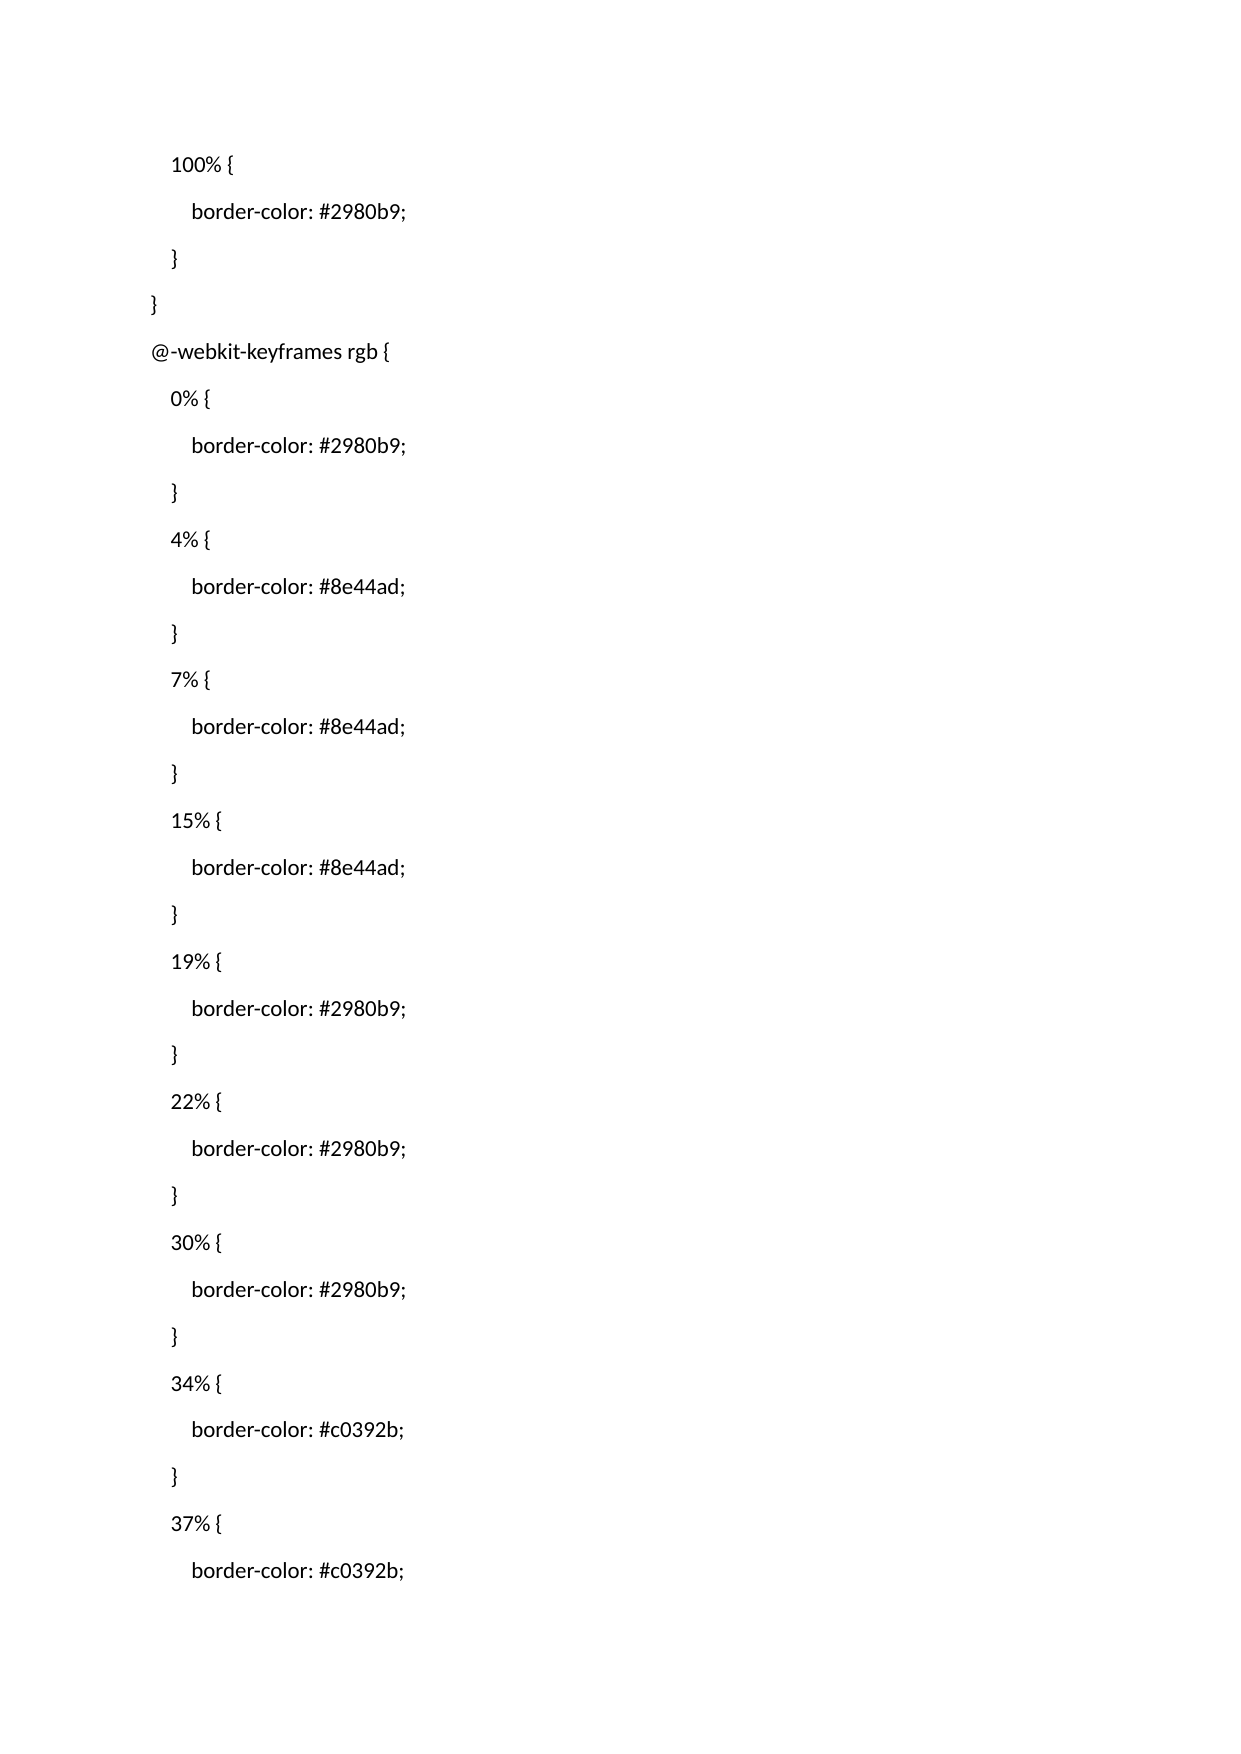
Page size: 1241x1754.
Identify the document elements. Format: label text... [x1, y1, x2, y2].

text border-color: #2980b9; [150, 1134, 1090, 1162]
text border-color: #8e44ad; [150, 572, 1090, 600]
text } [150, 619, 1090, 647]
text } [150, 478, 1090, 506]
text 37% { [150, 1509, 1090, 1537]
text 7% { [150, 666, 1090, 694]
text } [150, 1462, 1090, 1491]
text } [150, 900, 1090, 928]
text 0% { [150, 384, 1090, 412]
text border-color: #c0392b; [150, 1556, 1090, 1584]
text } [150, 759, 1090, 787]
text 22% { [150, 1087, 1090, 1116]
text border-color: #8e44ad; [150, 853, 1090, 881]
text border-color: #8e44ad; [150, 712, 1090, 741]
text 4% { [150, 525, 1090, 553]
text } [150, 244, 1090, 272]
text 19% { [150, 947, 1090, 975]
text @-webkit-keyframes rgb { [150, 337, 1090, 366]
text 30% { [150, 1228, 1090, 1256]
text 34% { [150, 1369, 1090, 1397]
text } [150, 1322, 1090, 1350]
text border-color: #2980b9; [150, 994, 1090, 1022]
text } [150, 1181, 1090, 1209]
text 15% { [150, 806, 1090, 834]
text border-color: #2980b9; [150, 1275, 1090, 1303]
text border-color: #2980b9; [150, 431, 1090, 459]
text } [150, 1041, 1090, 1069]
text } [150, 291, 1090, 319]
text border-color: #2980b9; [150, 197, 1090, 225]
text border-color: #c0392b; [150, 1416, 1090, 1444]
text 100% { [150, 150, 1090, 178]
